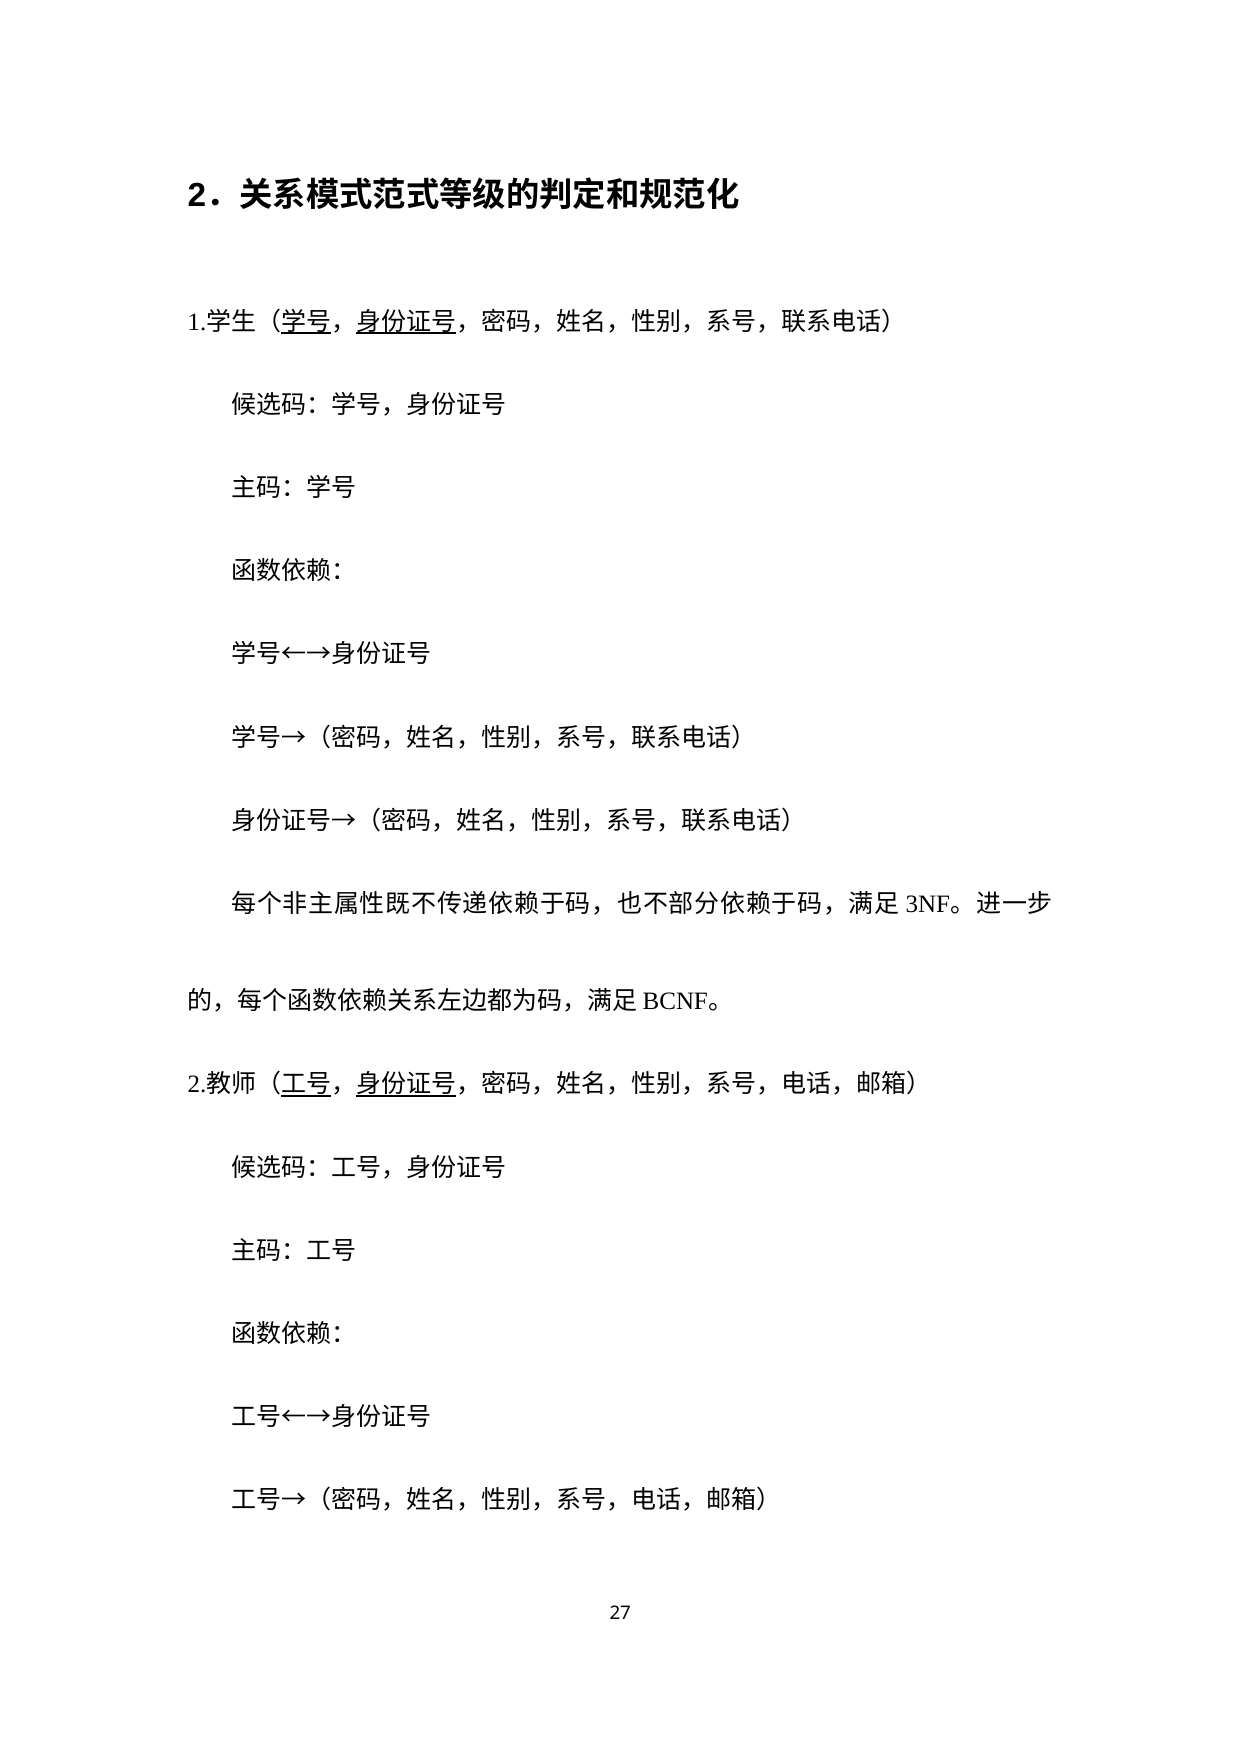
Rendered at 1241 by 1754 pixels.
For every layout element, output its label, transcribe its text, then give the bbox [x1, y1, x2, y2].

text 候选码：工号，身份证号 [187, 1133, 1053, 1198]
text 1.学生（学号，身份证号，密码，姓名，性别，系号，联系电话） [187, 287, 1053, 352]
subtitle 2．关系模式范式等级的判定和规范化 [187, 160, 1053, 225]
text 主码：工号 [187, 1216, 1053, 1281]
text 函数依赖： [187, 536, 1053, 601]
text 主码：学号 [187, 453, 1053, 518]
text 函数依赖： [187, 1299, 1053, 1364]
text 每个非主属性既不传递依赖于码，也不部分依赖于码，满足3NF。进一步的，每个函数依赖关系左边都为码，满足BCNF。 [187, 869, 1053, 1031]
text 身份证号→（密码，姓名，性别，系号，联系电话） [187, 786, 1053, 851]
text 工号←→身份证号 [187, 1382, 1053, 1447]
text 候选码：学号，身份证号 [187, 370, 1053, 435]
text 2.教师（工号，身份证号，密码，姓名，性别，系号，电话，邮箱） [187, 1049, 1053, 1114]
text 学号←→身份证号 [187, 619, 1053, 684]
text 学号→（密码，姓名，性别，系号，联系电话） [187, 703, 1053, 768]
text 工号→（密码，姓名，性别，系号，电话，邮箱） [187, 1465, 1053, 1530]
